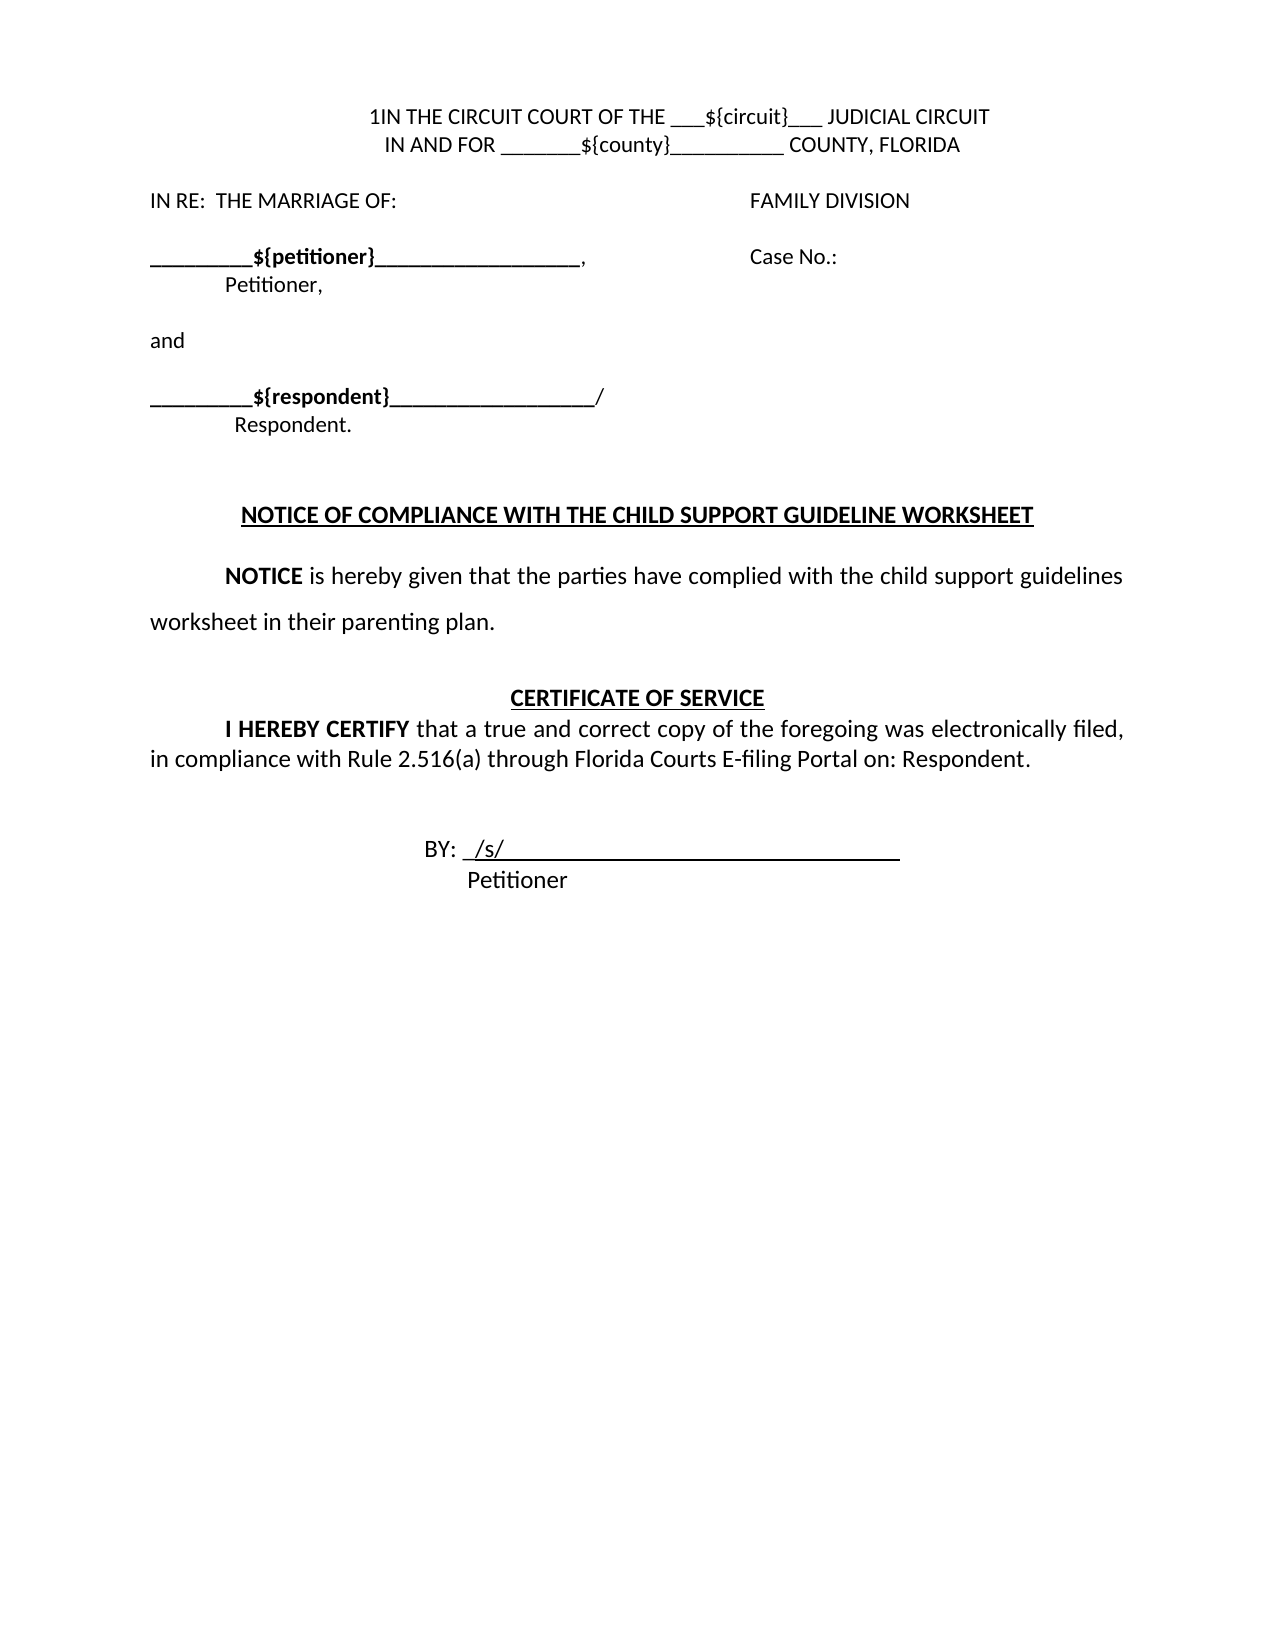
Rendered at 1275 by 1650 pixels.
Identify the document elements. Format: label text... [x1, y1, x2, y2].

list Petitioner, [150, 270, 1125, 298]
text Petitioner [150, 864, 1125, 894]
list _________${respondent}__________________/ [150, 382, 1125, 410]
list IN RE: THE MARRIAGE OF: FAMILY DIVISION [150, 186, 1125, 214]
list Respondent. [234, 410, 1125, 438]
text CERTIFICATE OF SERVICE [150, 682, 1125, 713]
list IN AND FOR _______${county}__________ COUNTY, FLORIDA [234, 130, 1125, 158]
list _________${petitioner}__________________, Case No.: [150, 242, 1125, 270]
list and [150, 326, 1125, 354]
text (pet)BY: _/s/ [300, 833, 1125, 864]
list IN THE CIRCUIT COURT OF THE ___${circuit}___ JUDICIAL CIRCUIT [234, 102, 1125, 130]
text I HEREBY CERTIFY that a true and correct copy of the foregoing was electronically filed, in compliance with Rule 2.516(a) through Florida Courts E-filing Portal on: Respondent. [150, 713, 1125, 774]
text NOTICE is hereby given that the parties have complied with the child support guidelines worksheet in their parenting plan. [150, 561, 1125, 637]
text NOTICE OF COMPLIANCE WITH THE CHILD SUPPORT GUIDELINE WORKSHEET [150, 499, 1125, 530]
